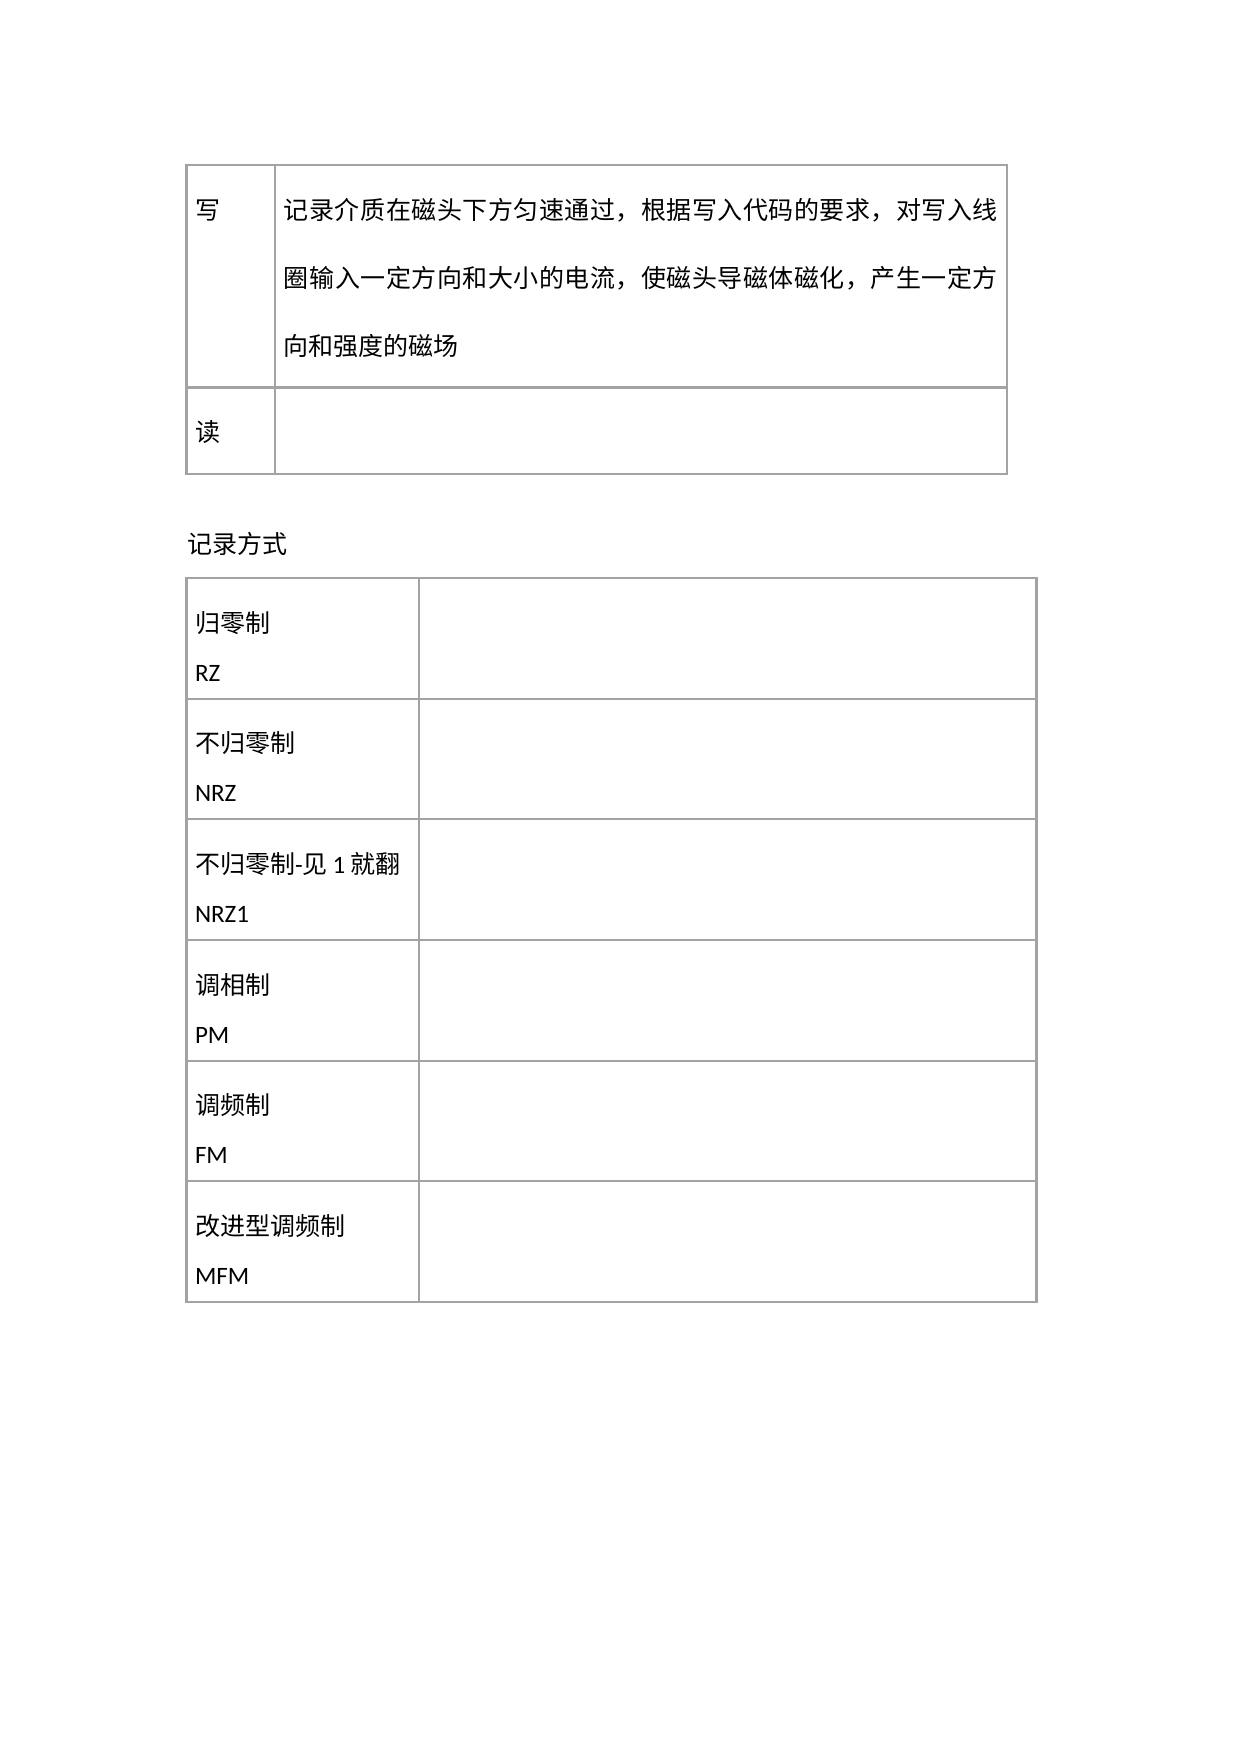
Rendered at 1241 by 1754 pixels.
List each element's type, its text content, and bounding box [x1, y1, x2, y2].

table_header 写 [188, 166, 274, 386]
table_cell [420, 1062, 1035, 1180]
table_cell [420, 941, 1035, 1059]
table_header [420, 579, 1035, 698]
table_cell 读 [188, 389, 274, 473]
table_cell [276, 389, 1006, 473]
table_cell [420, 820, 1035, 939]
table_cell 调频制 FM [188, 1062, 418, 1180]
table_cell 不归零制-见1就翻 NRZ1 [188, 820, 418, 939]
table_header 记录介质在磁头下方匀速通过，根据写入代码的要求，对写入线圈输入一定方向和大小的电流，使磁头导磁体磁化，产生一定方向和强度的磁场 [276, 166, 1006, 386]
text 记录方式 [187, 509, 1053, 577]
table_cell 不归零制 NRZ [188, 700, 418, 818]
table_cell 调相制 PM [188, 941, 418, 1059]
table_cell [420, 1182, 1035, 1301]
table_cell [420, 700, 1035, 818]
table_cell 改进型调频制 MFM [188, 1182, 418, 1301]
table_header 归零制 RZ [188, 579, 418, 698]
